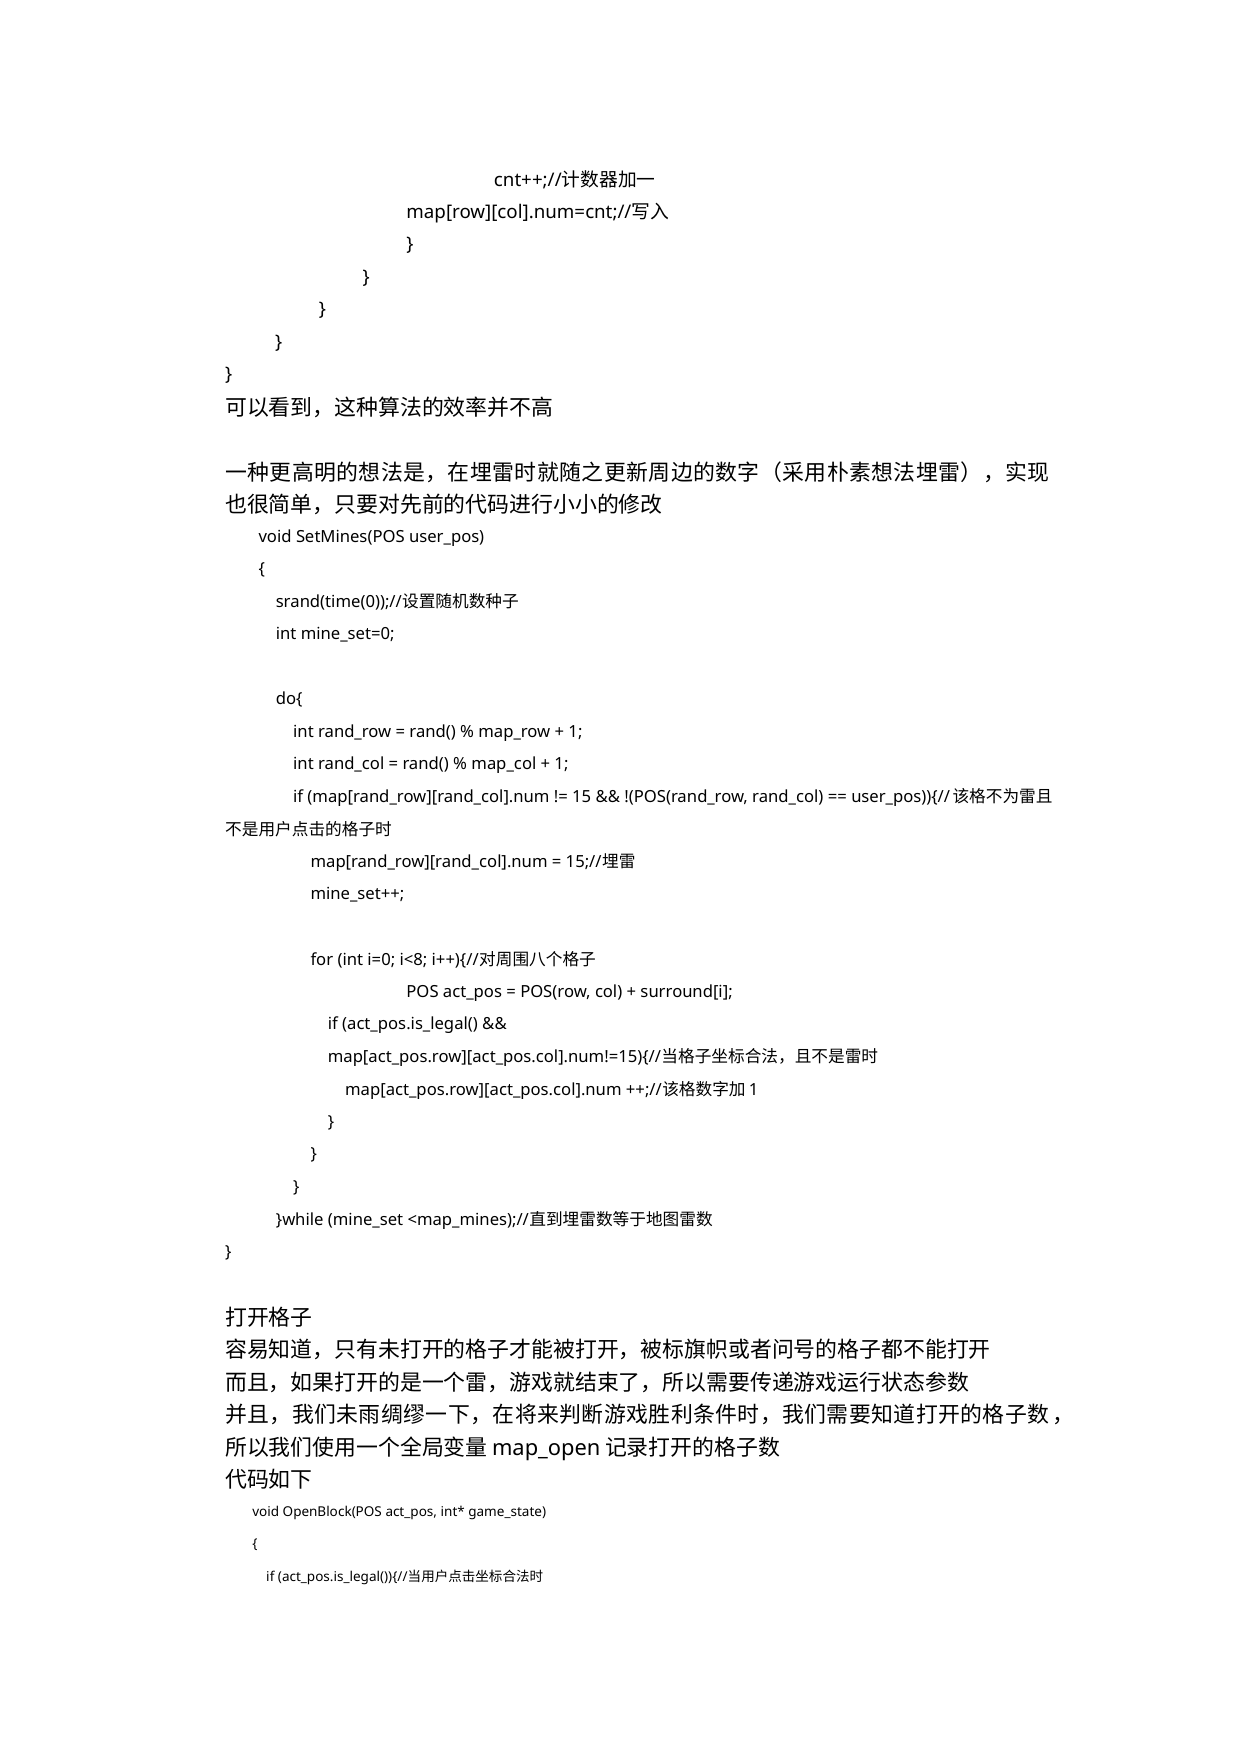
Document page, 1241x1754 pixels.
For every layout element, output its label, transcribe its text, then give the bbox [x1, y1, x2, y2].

list void SetMines(POS user_pos) [225, 519, 1053, 552]
list } [225, 227, 1053, 259]
list } [225, 324, 1053, 357]
list int rand_row = rand() % map_row + 1; [225, 714, 1053, 747]
list map[row][col].num=cnt;//写入 [225, 194, 1053, 227]
list 一种更高明的想法是，在埋雷时就随之更新周边的数字（采用朴素想法埋雷），实现也很简单，只要对先前的代码进行小小的修改 [225, 454, 1053, 519]
list } [225, 259, 1053, 292]
list srand(time(0));//设置随机数种子 [225, 584, 1053, 617]
list int mine_set=0; [225, 617, 1053, 649]
list map[act_pos.row][act_pos.col].num ++;//该格数字加1 [225, 1072, 1053, 1104]
list 容易知道，只有未打开的格子才能被打开，被标旗帜或者问号的格子都不能打开 [225, 1332, 1053, 1364]
list int rand_col = rand() % map_col + 1; [225, 747, 1053, 779]
list 打开格子 [225, 1299, 1053, 1332]
list 而且，如果打开的是一个雷，游戏就结束了，所以需要传递游戏运行状态参数 [225, 1364, 1053, 1397]
list 可以看到，这种算法的效率并不高 [225, 389, 1053, 422]
list } [225, 1234, 1053, 1267]
list } [225, 357, 1053, 389]
list void OpenBlock(POS act_pos, int* game_state) [225, 1494, 1053, 1527]
list } [225, 1137, 1053, 1169]
list cnt++;//计数器加一 [225, 162, 1053, 194]
list map[act_pos.row][act_pos.col].num!=15){//当格子坐标合法，且不是雷时 [225, 1039, 1053, 1072]
list } [225, 1104, 1053, 1137]
list mine_set++; [225, 877, 1053, 909]
list do{ [225, 682, 1053, 714]
list } [225, 1169, 1053, 1202]
list if (act_pos.is_legal() && [225, 1007, 1053, 1039]
list 代码如下 [225, 1462, 1053, 1494]
list for (int i=0; i<8; i++){//对周围八个格子 [225, 942, 1053, 974]
list } [225, 292, 1053, 324]
list { [225, 552, 1053, 584]
list if (map[rand_row][rand_col].num != 15 && !(POS(rand_row, rand_col) == user_pos)){//该格不为雷且不是用户点击的格子时 [225, 779, 1053, 844]
list }while (mine_set <map_mines);//直到埋雷数等于地图雷数 [225, 1202, 1053, 1234]
list map[rand_row][rand_col].num = 15;//埋雷 [225, 844, 1053, 877]
list if (act_pos.is_legal()){//当用户点击坐标合法时 [225, 1559, 1053, 1592]
list 并且，我们未雨绸缪一下，在将来判断游戏胜利条件时，我们需要知道打开的格子数，所以我们使用一个全局变量map_open记录打开的格子数 [225, 1397, 1053, 1462]
list { [225, 1527, 1053, 1559]
list POS act_pos = POS(row, col) + surround[i]; [225, 974, 1053, 1007]
